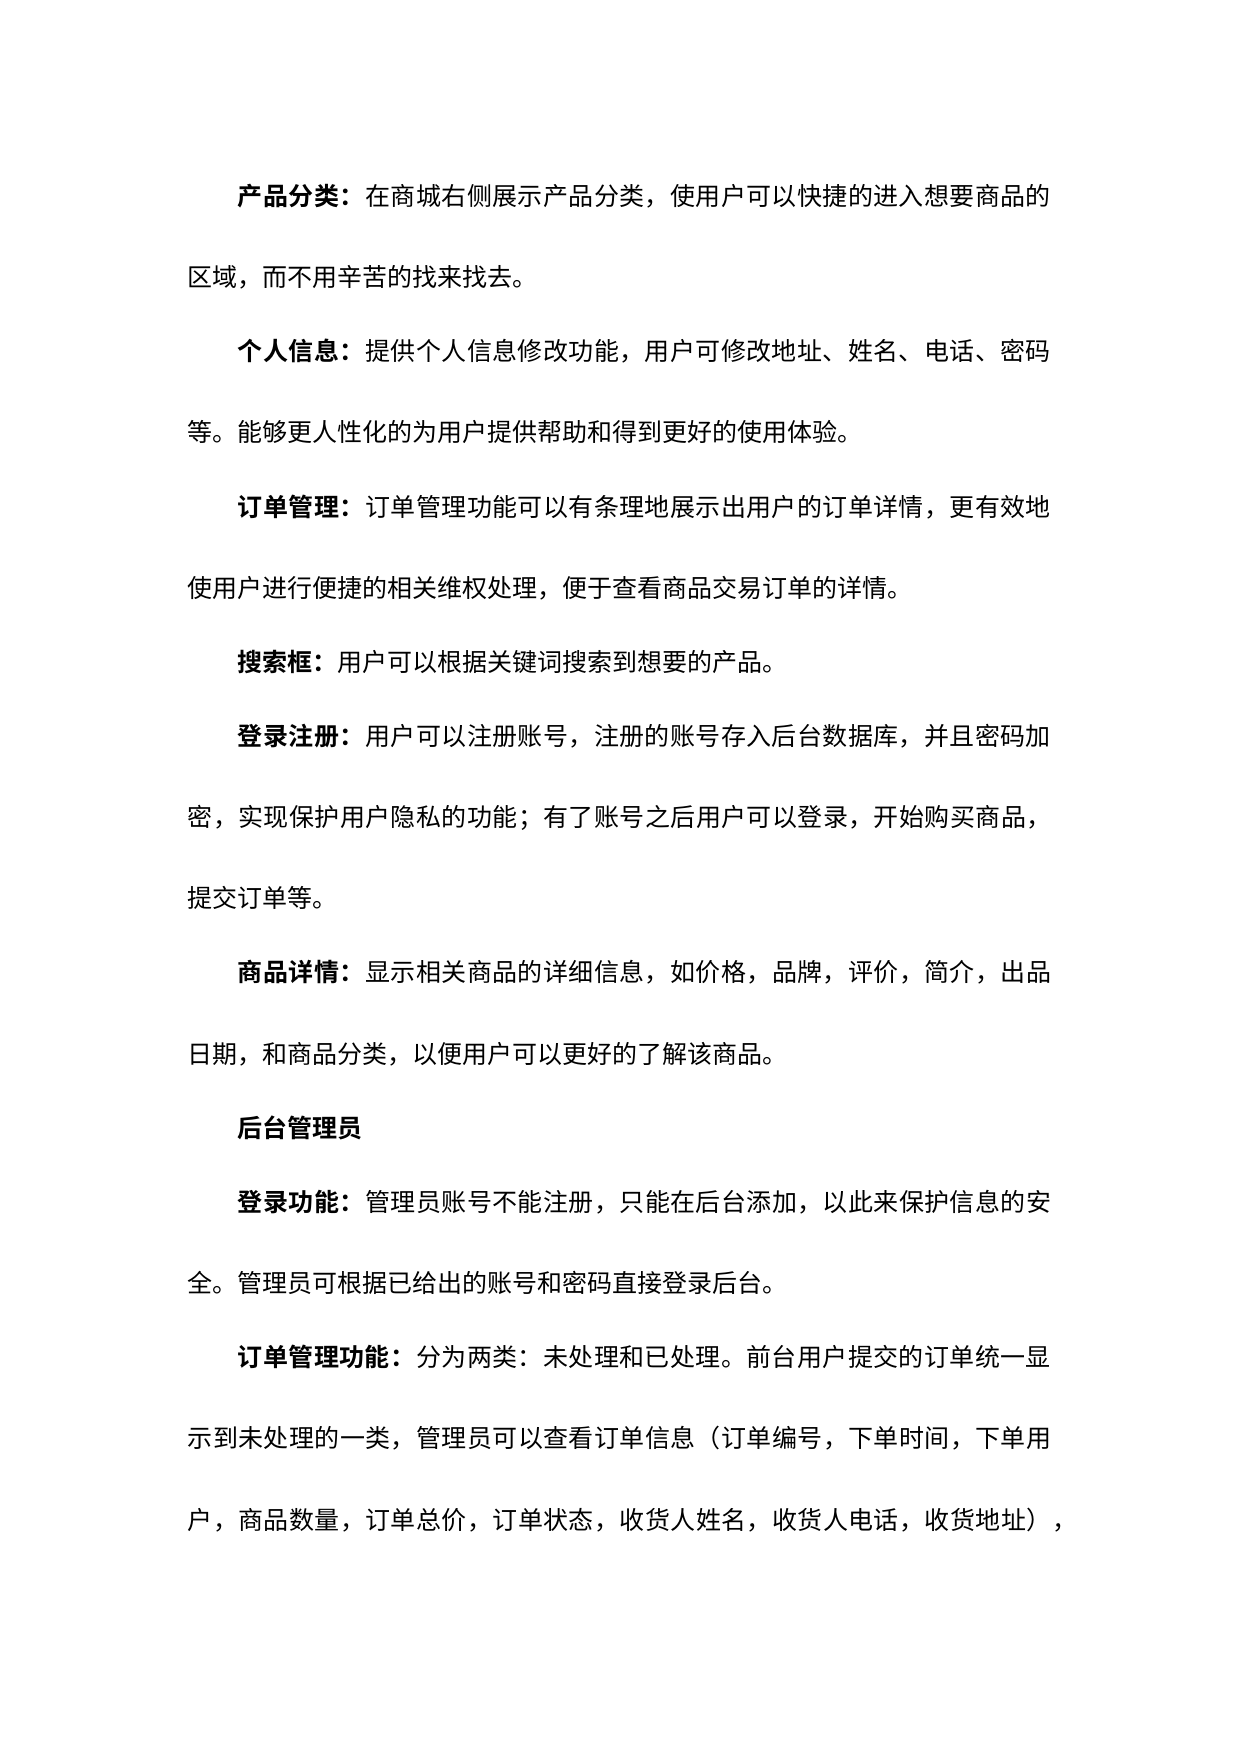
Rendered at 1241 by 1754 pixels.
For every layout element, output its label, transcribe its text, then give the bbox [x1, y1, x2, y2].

text 搜索框：用户可以根据关键词搜索到想要的产品。 [187, 628, 1053, 693]
text 订单管理：订单管理功能可以有条理地展示出用户的订单详情，更有效地使用户进行便捷的相关维权处理，便于查看商品交易订单的详情。 [187, 473, 1053, 619]
text 商品详情：显示相关商品的详细信息，如价格，品牌，评价，简介，出品日期，和商品分类，以便用户可以更好的了解该商品。 [187, 938, 1053, 1085]
text 后台管理员 [187, 1094, 1053, 1159]
text 个人信息：提供个人信息修改功能，用户可修改地址、姓名、电话、密码等。能够更人性化的为用户提供帮助和得到更好的使用体验。 [187, 317, 1053, 463]
text 产品分类：在商城右侧展示产品分类，使用户可以快捷的进入想要商品的区域，而不用辛苦的找来找去。 [187, 162, 1053, 308]
text 登录注册：用户可以注册账号，注册的账号存入后台数据库，并且密码加密，实现保护用户隐私的功能；有了账号之后用户可以登录，开始购买商品，提交订单等。 [187, 702, 1053, 929]
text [187, 1323, 1053, 1551]
text 登录功能：管理员账号不能注册，只能在后台添加，以此来保护信息的安全。管理员可根据已给出的账号和密码直接登录后台。 [187, 1168, 1053, 1314]
